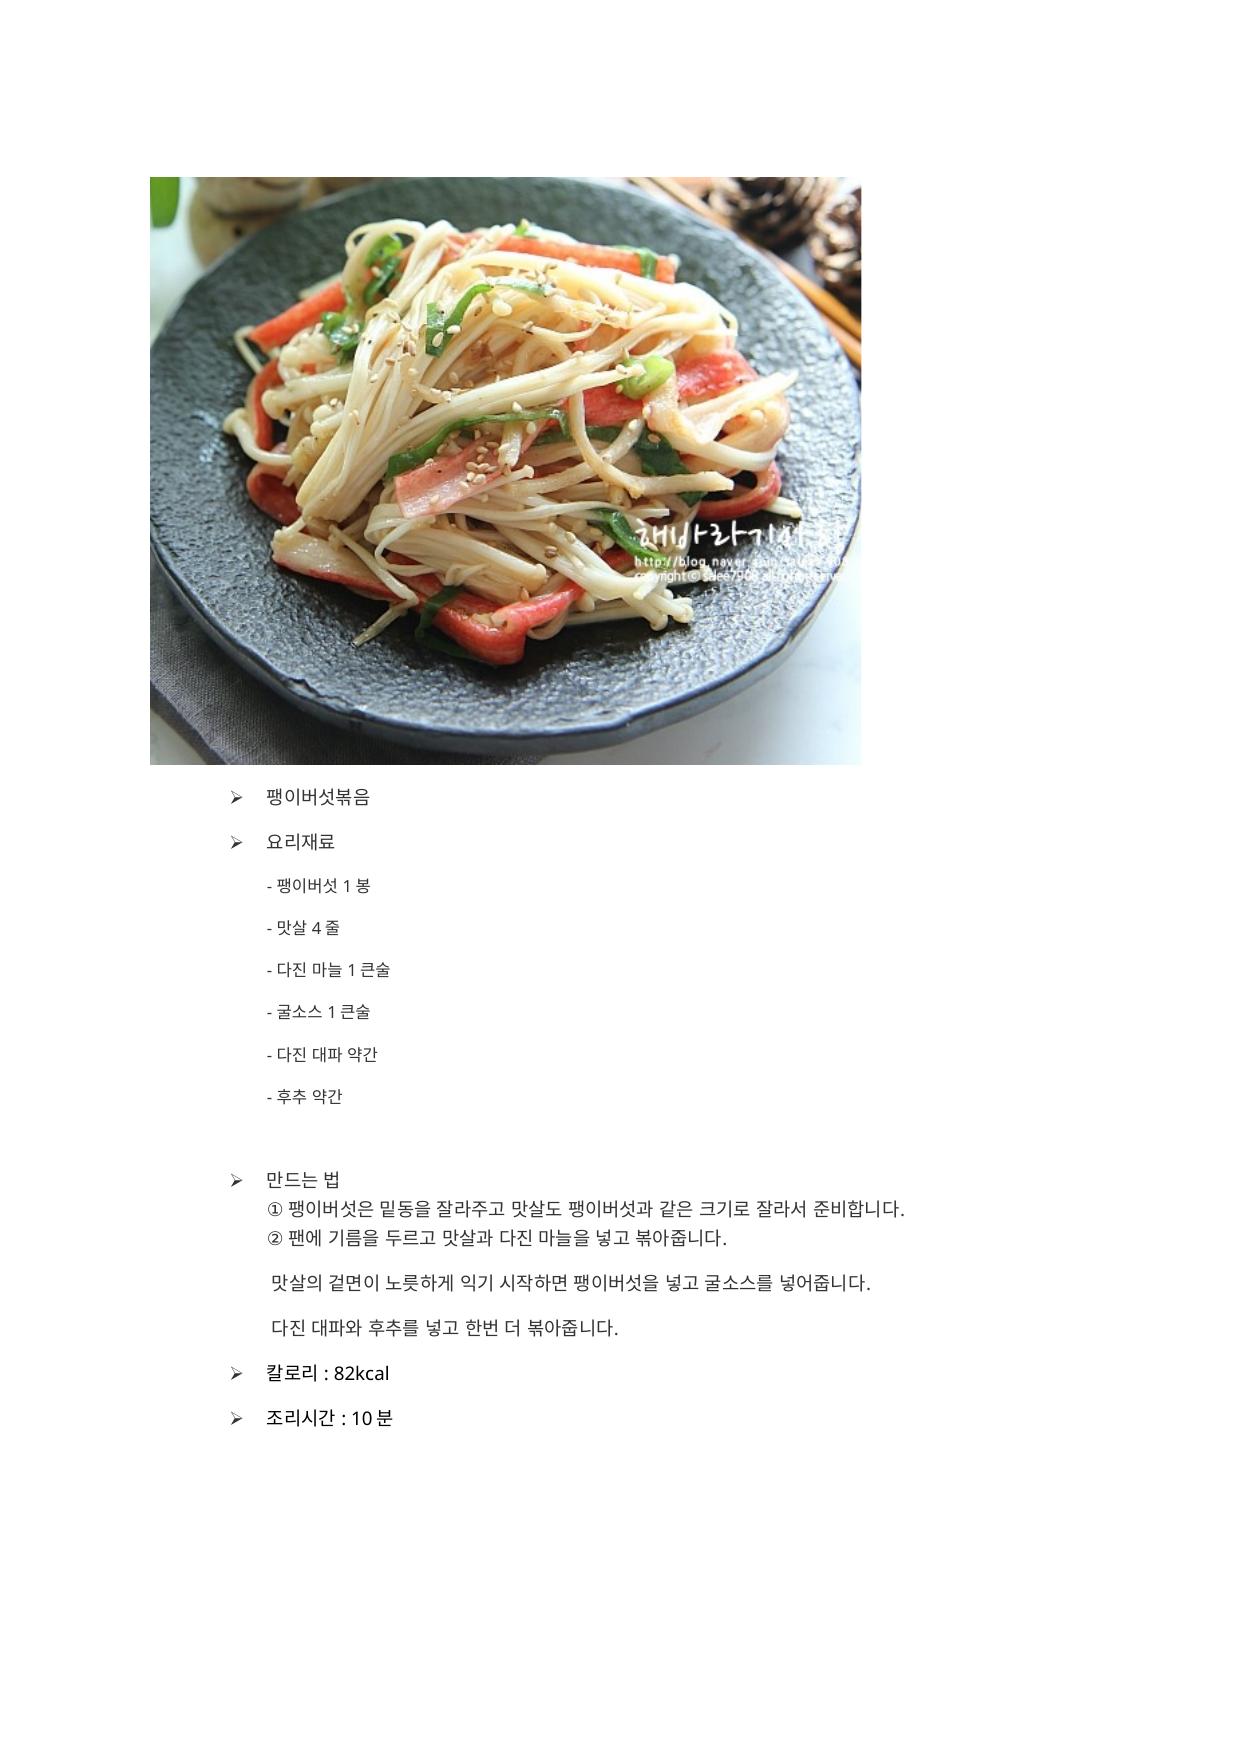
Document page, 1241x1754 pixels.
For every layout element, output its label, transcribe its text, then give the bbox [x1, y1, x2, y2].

list - 다진 대파 약간 [267, 1042, 1090, 1066]
list - 다진 마늘 1큰술 [267, 957, 1090, 982]
list 맛살의 겉면이 노릇하게 익기 시작하면 팽이버섯을 넣고 굴소스를 넣어줍니다. [267, 1268, 1090, 1296]
list 조리시간 : 10분 [229, 1404, 1090, 1431]
list 칼로리 : 82kcal [229, 1359, 1090, 1386]
list - 팽이버섯 1봉 [267, 873, 1090, 897]
list - 맛살 4줄 [267, 915, 1090, 939]
list - 굴소스 1큰술 [267, 999, 1090, 1024]
picture [150, 177, 862, 765]
list 다진 대파와 후추를 넣고 한번 더 볶아줍니다. [267, 1314, 1090, 1341]
list 요리재료 [229, 828, 1090, 855]
list - 후추 약간 [267, 1084, 1090, 1108]
list 팽이버섯볶음 [229, 783, 1090, 810]
list 만드는 법 ① 팽이버섯은 밑동을 잘라주고 맛살도 팽이버섯과 같은 크기로 잘라서 준비합니다. ② 팬에 기름을 두르고 맛살과 다진 마늘을 넣고 볶아줍니다. [229, 1166, 1090, 1250]
